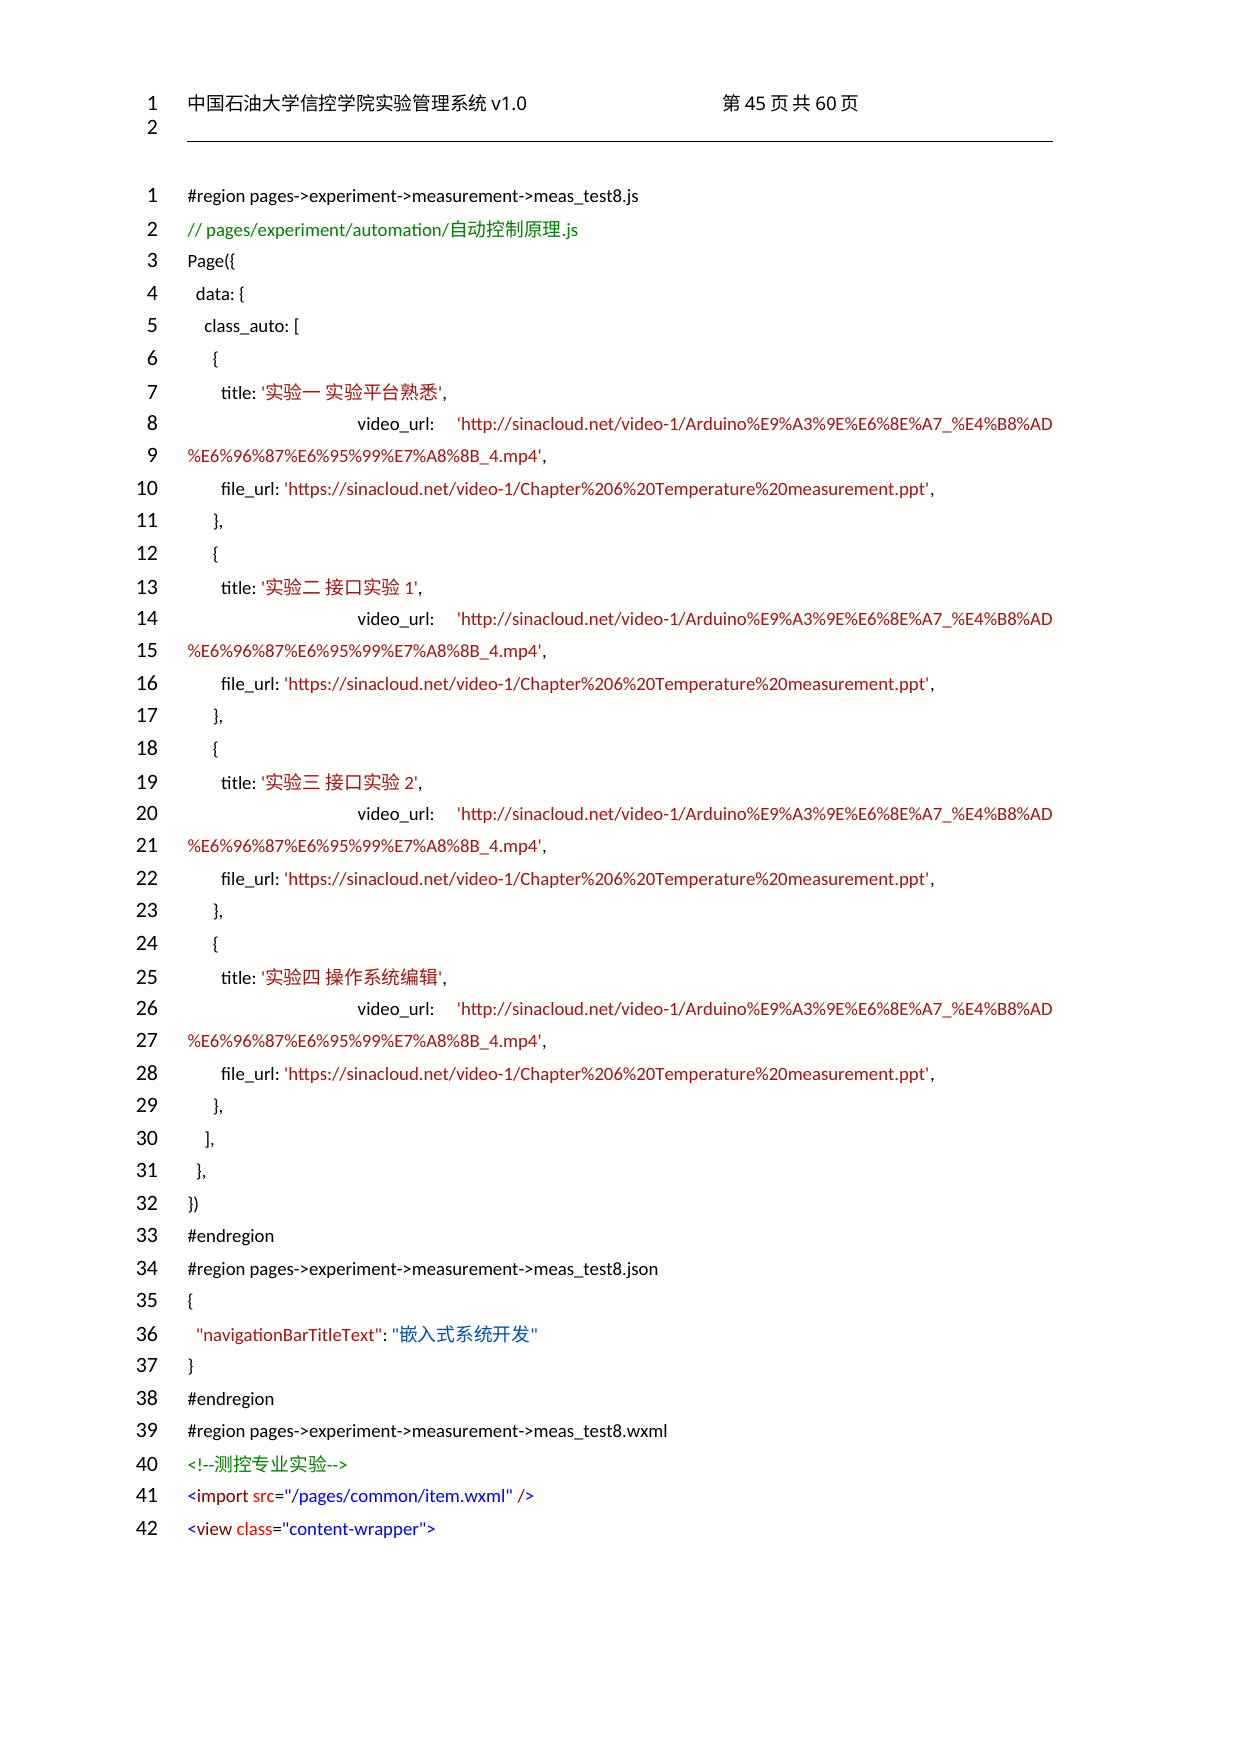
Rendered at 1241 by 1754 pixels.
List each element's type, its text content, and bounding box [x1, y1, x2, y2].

text { [187, 927, 1053, 960]
text file_url: 'https://sinacloud.net/video-1/Chapter%206%20Temperature%20measurement.ppt', [187, 667, 1053, 700]
text }) [187, 1187, 1053, 1220]
text title: '实验二 接口实验1', [187, 570, 1053, 602]
text }, [187, 1090, 1053, 1122]
text file_url: 'https://sinacloud.net/video-1/Chapter%206%20Temperature%20measurement.ppt', [187, 1057, 1053, 1090]
text }, [187, 505, 1053, 537]
text class_auto: [ [187, 310, 1053, 342]
text }, [187, 1155, 1053, 1187]
text "navigationBarTitleText": "嵌入式系统开发" [187, 1317, 1053, 1350]
text }, [187, 895, 1053, 927]
text title: '实验一 实验平台熟悉', [187, 375, 1053, 407]
text // pages/experiment/automation/自动控制原理.js [187, 212, 1053, 245]
text file_url: 'https://sinacloud.net/video-1/Chapter%206%20Temperature%20measurement.ppt', [187, 862, 1053, 895]
text data: { [187, 277, 1053, 310]
text #region pages->experiment->measurement->meas_test8.wxml [187, 1415, 1053, 1447]
text Page({ [187, 245, 1053, 277]
text #region pages->experiment->measurement->meas_test8.js [187, 180, 1053, 212]
text ], [187, 1122, 1053, 1155]
text <import src="/pages/common/item.wxml" /> [187, 1480, 1053, 1512]
text #region pages->experiment->measurement->meas_test8.json [187, 1252, 1053, 1285]
text <view class="content-wrapper"> [187, 1512, 1053, 1545]
text { [187, 342, 1053, 375]
text title: '实验三 接口实验2', [187, 765, 1053, 797]
text #endregion [187, 1382, 1053, 1415]
text }, [187, 700, 1053, 732]
text video_url: 'http://sinacloud.net/video-1/Arduino%E9%A3%9E%E6%8E%A7_%E4%B8%AD%E6%96%87%E6%95%99%E7%A8%8B_4.mp4', [187, 407, 1053, 472]
text } [187, 1350, 1053, 1382]
text video_url: 'http://sinacloud.net/video-1/Arduino%E9%A3%9E%E6%8E%A7_%E4%B8%AD%E6%96%87%E6%95%99%E7%A8%8B_4.mp4', [187, 602, 1053, 667]
text video_url: 'http://sinacloud.net/video-1/Arduino%E9%A3%9E%E6%8E%A7_%E4%B8%AD%E6%96%87%E6%95%99%E7%A8%8B_4.mp4', [187, 797, 1053, 862]
text video_url: 'http://sinacloud.net/video-1/Arduino%E9%A3%9E%E6%8E%A7_%E4%B8%AD%E6%96%87%E6%95%99%E7%A8%8B_4.mp4', [187, 992, 1053, 1057]
text file_url: 'https://sinacloud.net/video-1/Chapter%206%20Temperature%20measurement.ppt', [187, 472, 1053, 505]
text <!--测控专业实验--> [187, 1447, 1053, 1480]
text { [187, 732, 1053, 765]
text title: '实验四 操作系统编辑', [187, 960, 1053, 992]
text { [187, 1285, 1053, 1317]
text #endregion [187, 1220, 1053, 1252]
text { [187, 537, 1053, 570]
